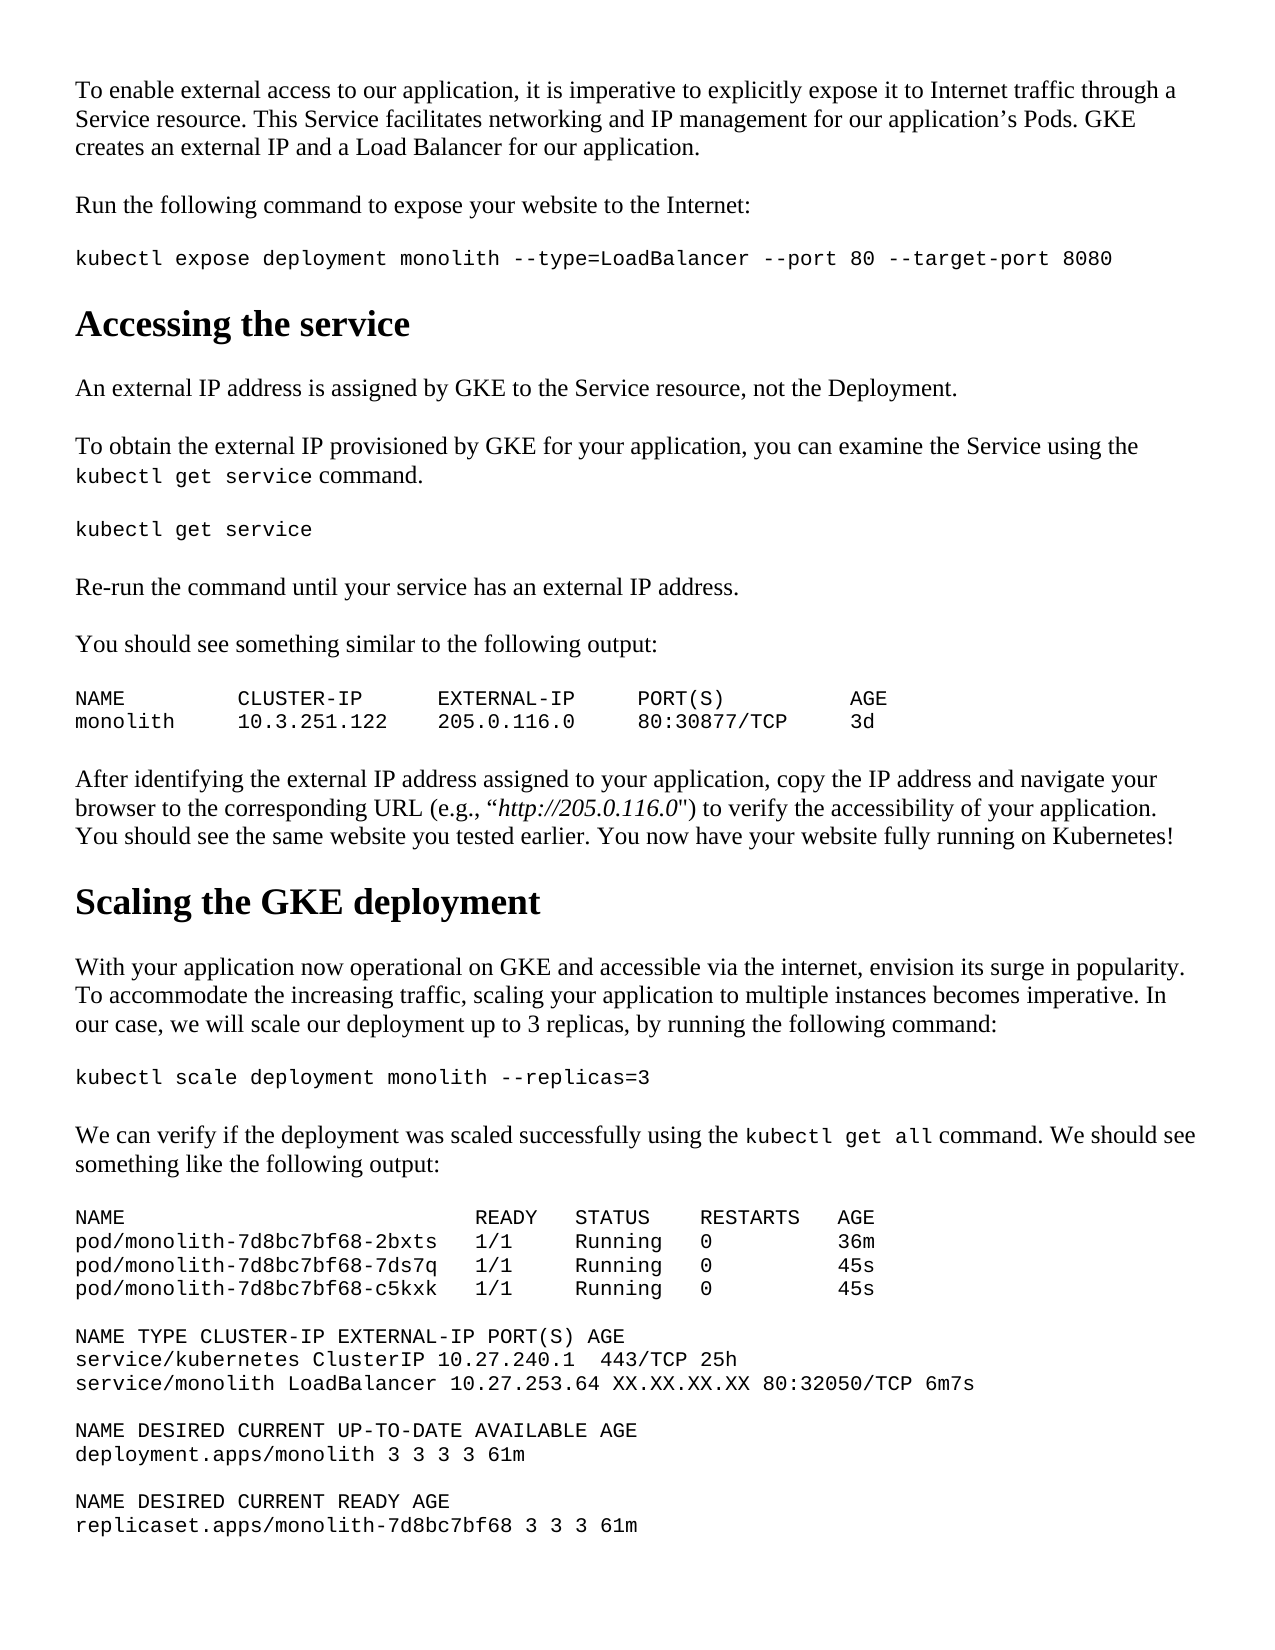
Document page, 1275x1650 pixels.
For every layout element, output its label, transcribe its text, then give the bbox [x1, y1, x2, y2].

text kubectl scale deployment monolith --replicas=3 [75, 1067, 1200, 1091]
text You should see something similar to the following output: [75, 629, 1200, 658]
text With your application now operational on GKE and accessible via the internet, envision its surge in popularity. To accommodate the increasing traffic, scaling your application to multiple instances becomes imperative. In our case, we will scale our deployment up to 3 replicas, by running the following command: [75, 952, 1200, 1038]
text We can verify if the deployment was scaled successfully using the kubectl get all command. We should see something like the following output: [75, 1120, 1200, 1178]
text Run the following command to expose your website to the Internet: [75, 190, 1200, 219]
text Accessing the service [75, 301, 1200, 344]
text To obtain the external IP provisioned by GKE for your application, you can examine the Service using the kubectl get service command. [75, 431, 1200, 490]
text NAME CLUSTER-IP EXTERNAL-IP PORT(S) AGE monolith 10.3.251.122 205.0.116.0 80:30877/TCP 3d [75, 687, 1200, 735]
text Re-run the command until your service has an external IP address. [75, 572, 1200, 600]
text To enable external access to our application, it is imperative to explicitly expose it to Internet traffic through a Service resource. This Service facilitates networking and IP management for our application’s Pods. GKE creates an external IP and a Load Balancer for our application. [75, 75, 1200, 161]
text kubectl expose deployment monolith --type=LoadBalancer --port 80 --target-port 8080 [75, 248, 1200, 272]
text After identifying the external IP address assigned to your application, copy the IP address and navigate your browser to the corresponding URL (e.g., “http://205.0.116.0") to verify the accessibility of your application. You should see the same website you tested earlier. You now have your website fully running on Kubernetes! [75, 764, 1200, 850]
text NAME READY STATUS RESTARTS AGE pod/monolith-7d8bc7bf68-2bxts 1/1 Running 0 36m pod/monolith-7d8bc7bf68-7ds7q 1/1 Running 0 45s pod/monolith-7d8bc7bf68-c5kxk 1/1 Running 0 45s NAME TYPE CLUSTER-IP EXTERNAL-IP PORT(S) AGE service/kubernetes ClusterIP 10.27.240.1 443/TCP 25h service/monolith LoadBalancer 10.27.253.64 XX.XX.XX.XX 80:32050/TCP 6m7s NAME DESIRED CURRENT UP-TO-DATE AVAILABLE AGE deployment.apps/monolith 3 3 3 3 61m NAME DESIRED CURRENT READY AGE replicaset.apps/monolith-7d8bc7bf68 3 3 3 61m [75, 1207, 1200, 1538]
text Scaling the GKE deployment [75, 879, 1200, 922]
text An external IP address is assigned by GKE to the Service resource, not the Deployment. [75, 373, 1200, 402]
text kubectl get service [75, 519, 1200, 542]
